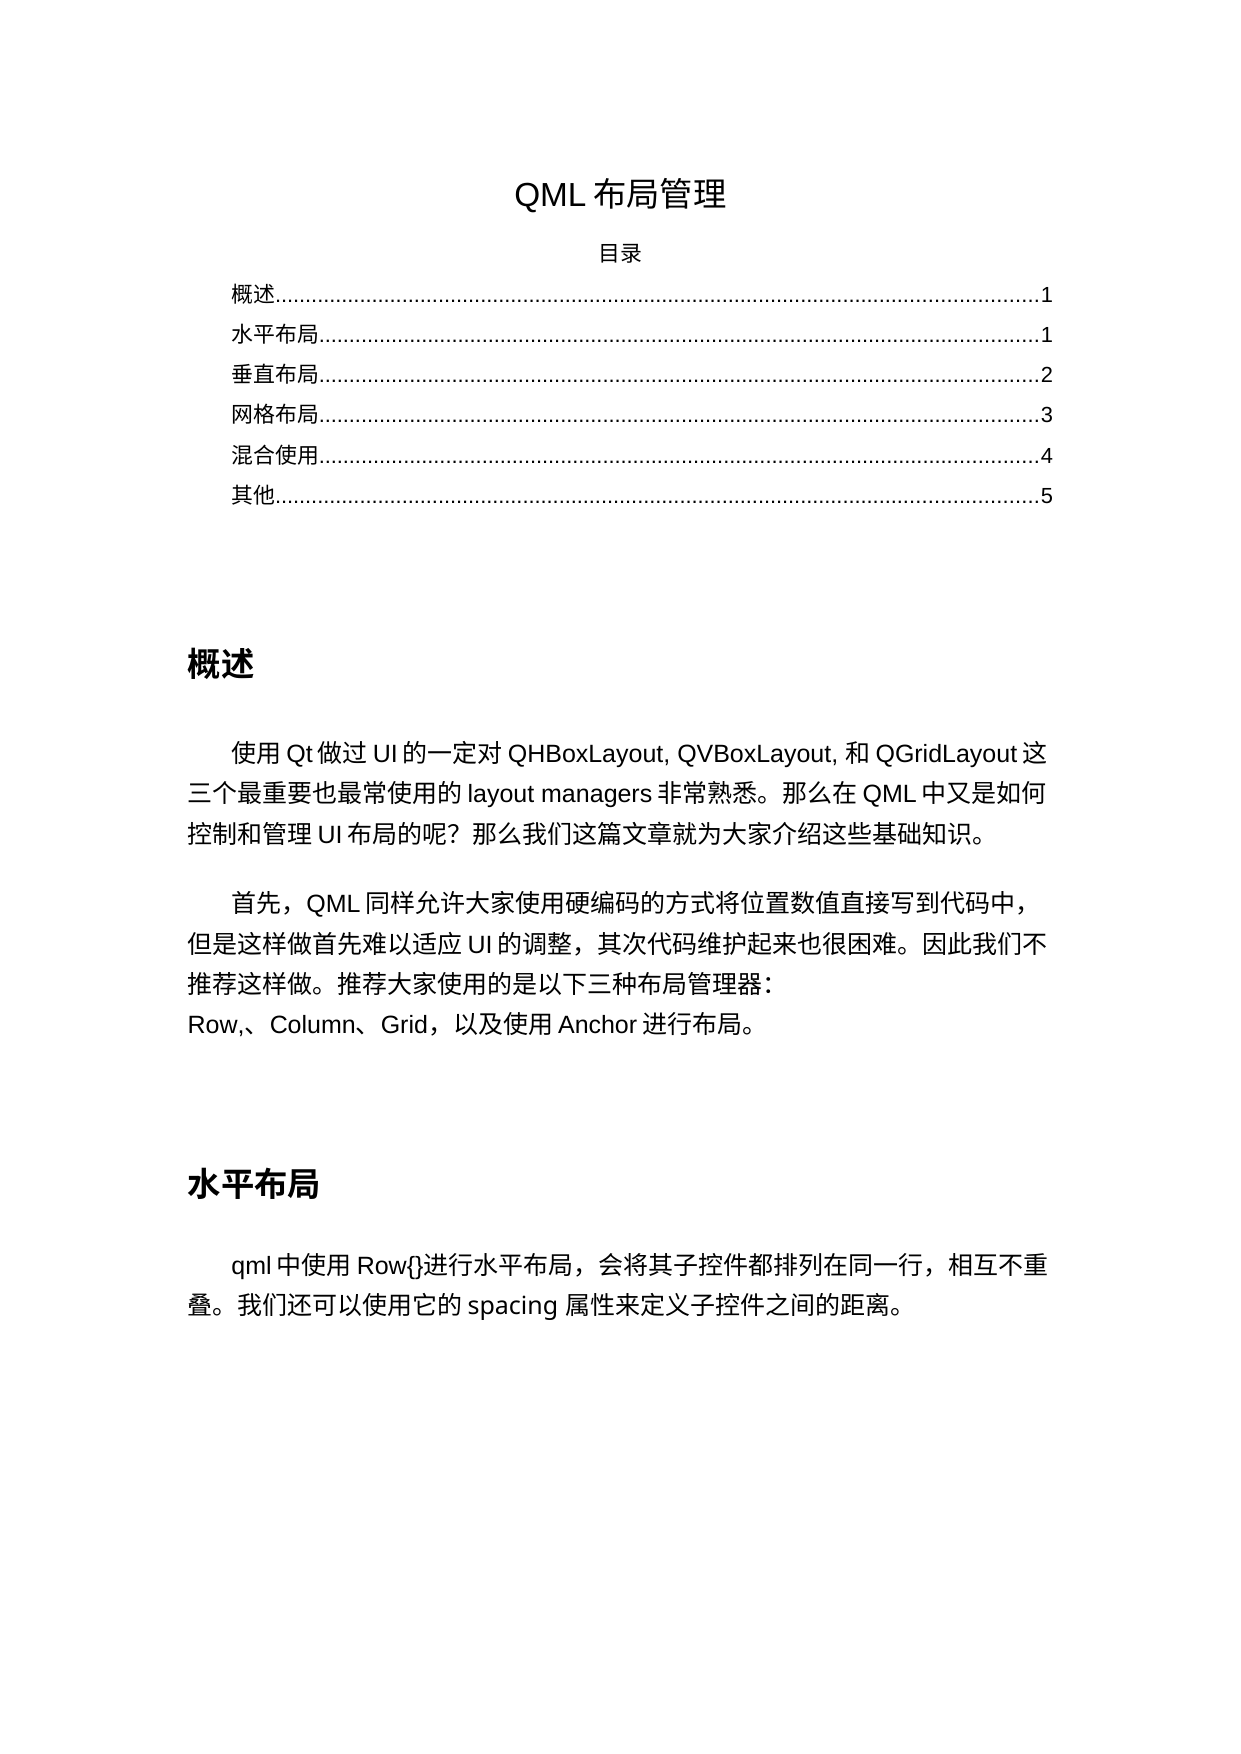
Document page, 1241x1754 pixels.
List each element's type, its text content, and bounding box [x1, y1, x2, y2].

text 使用Qt做过UI的一定对QHBoxLayout, QVBoxLayout, 和QGridLayout这三个最重要也最常使用的layout managers非常熟悉。那么在QML中又是如何控制和管理UI布局的呢？那么我们这篇文章就为大家介绍这些基础知识。 [187, 732, 1053, 853]
text qml中使用Row{}进行水平布局，会将其子控件都排列在同一行，相互不重叠。我们还可以使用它的spacing 属性来定义子控件之间的距离。 [187, 1243, 1053, 1324]
subtitle 概述 [187, 622, 1053, 702]
text 首先，QML同样允许大家使用硬编码的方式将位置数值直接写到代码中，但是这样做首先难以适应UI的调整，其次代码维护起来也很困难。因此我们不推荐这样做。推荐大家使用的是以下三种布局管理器：Row,、Column、Grid，以及使用Anchor进行布局。 [187, 882, 1053, 1043]
text QML布局管理 [187, 151, 1053, 232]
subtitle 水平布局 [187, 1142, 1053, 1222]
